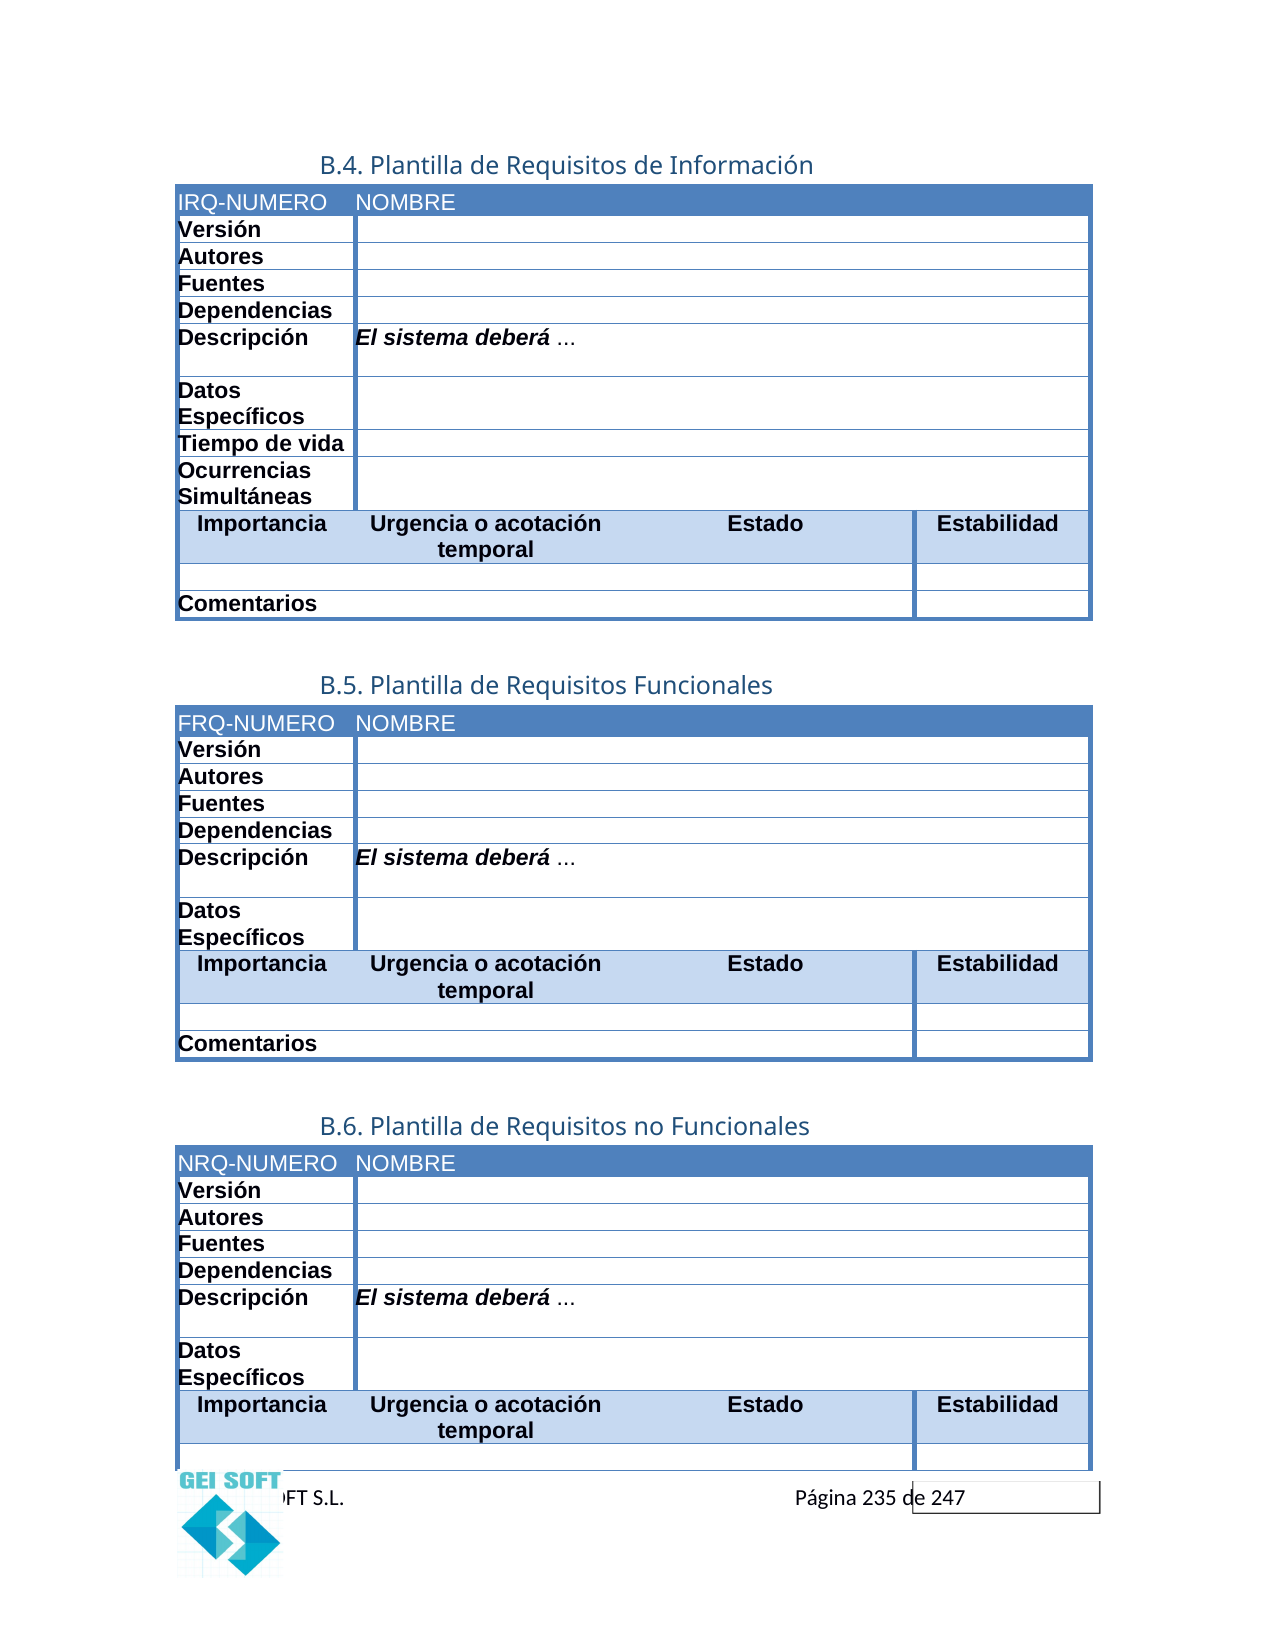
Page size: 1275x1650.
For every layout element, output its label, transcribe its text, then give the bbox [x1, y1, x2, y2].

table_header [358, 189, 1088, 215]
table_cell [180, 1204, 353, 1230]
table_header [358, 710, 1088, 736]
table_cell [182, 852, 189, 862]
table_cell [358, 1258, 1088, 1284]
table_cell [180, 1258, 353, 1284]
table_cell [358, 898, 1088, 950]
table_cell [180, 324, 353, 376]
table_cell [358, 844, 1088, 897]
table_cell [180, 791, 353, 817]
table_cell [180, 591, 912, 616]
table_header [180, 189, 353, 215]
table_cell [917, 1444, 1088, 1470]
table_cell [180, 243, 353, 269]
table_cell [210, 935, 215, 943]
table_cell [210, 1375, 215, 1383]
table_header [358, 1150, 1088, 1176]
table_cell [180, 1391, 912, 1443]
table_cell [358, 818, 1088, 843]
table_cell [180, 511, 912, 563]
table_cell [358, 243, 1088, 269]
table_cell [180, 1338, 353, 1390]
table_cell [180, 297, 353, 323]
subtitle B.4. Plantilla de Requisitos de Información [282, 148, 1098, 182]
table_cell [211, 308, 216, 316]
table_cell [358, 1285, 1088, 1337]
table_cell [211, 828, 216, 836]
picture [912, 1481, 1102, 1515]
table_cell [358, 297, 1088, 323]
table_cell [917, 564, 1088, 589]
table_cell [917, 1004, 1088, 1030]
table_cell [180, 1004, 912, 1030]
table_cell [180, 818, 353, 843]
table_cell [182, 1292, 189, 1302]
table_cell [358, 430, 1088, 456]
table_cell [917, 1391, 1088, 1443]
subtitle B.6. Plantilla de Requisitos no Funcionales [282, 1108, 1098, 1142]
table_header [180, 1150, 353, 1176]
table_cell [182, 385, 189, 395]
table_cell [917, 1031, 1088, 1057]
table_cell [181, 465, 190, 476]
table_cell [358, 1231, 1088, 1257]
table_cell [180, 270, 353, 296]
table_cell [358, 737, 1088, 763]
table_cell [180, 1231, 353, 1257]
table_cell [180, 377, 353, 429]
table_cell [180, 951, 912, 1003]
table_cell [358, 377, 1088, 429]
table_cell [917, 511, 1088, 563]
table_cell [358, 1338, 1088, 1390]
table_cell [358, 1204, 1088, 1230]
picture [177, 1469, 284, 1578]
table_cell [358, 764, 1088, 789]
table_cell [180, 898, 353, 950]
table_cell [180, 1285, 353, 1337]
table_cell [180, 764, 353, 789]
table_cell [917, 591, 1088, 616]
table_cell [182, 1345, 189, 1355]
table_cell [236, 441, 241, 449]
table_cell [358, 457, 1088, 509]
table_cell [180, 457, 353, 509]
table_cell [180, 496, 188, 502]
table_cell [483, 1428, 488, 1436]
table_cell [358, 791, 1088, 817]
subtitle B.5. Plantilla de Requisitos Funcionales [282, 668, 1098, 702]
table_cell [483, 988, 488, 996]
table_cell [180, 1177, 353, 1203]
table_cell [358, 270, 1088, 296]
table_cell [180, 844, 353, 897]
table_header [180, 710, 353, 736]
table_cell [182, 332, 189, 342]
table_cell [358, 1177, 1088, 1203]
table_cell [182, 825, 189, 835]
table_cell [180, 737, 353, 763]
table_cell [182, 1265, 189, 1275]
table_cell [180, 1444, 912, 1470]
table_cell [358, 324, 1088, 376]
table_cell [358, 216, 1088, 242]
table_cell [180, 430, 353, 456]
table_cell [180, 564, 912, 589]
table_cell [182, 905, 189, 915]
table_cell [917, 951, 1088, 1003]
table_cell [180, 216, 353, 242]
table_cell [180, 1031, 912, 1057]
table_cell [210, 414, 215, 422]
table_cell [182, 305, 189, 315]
